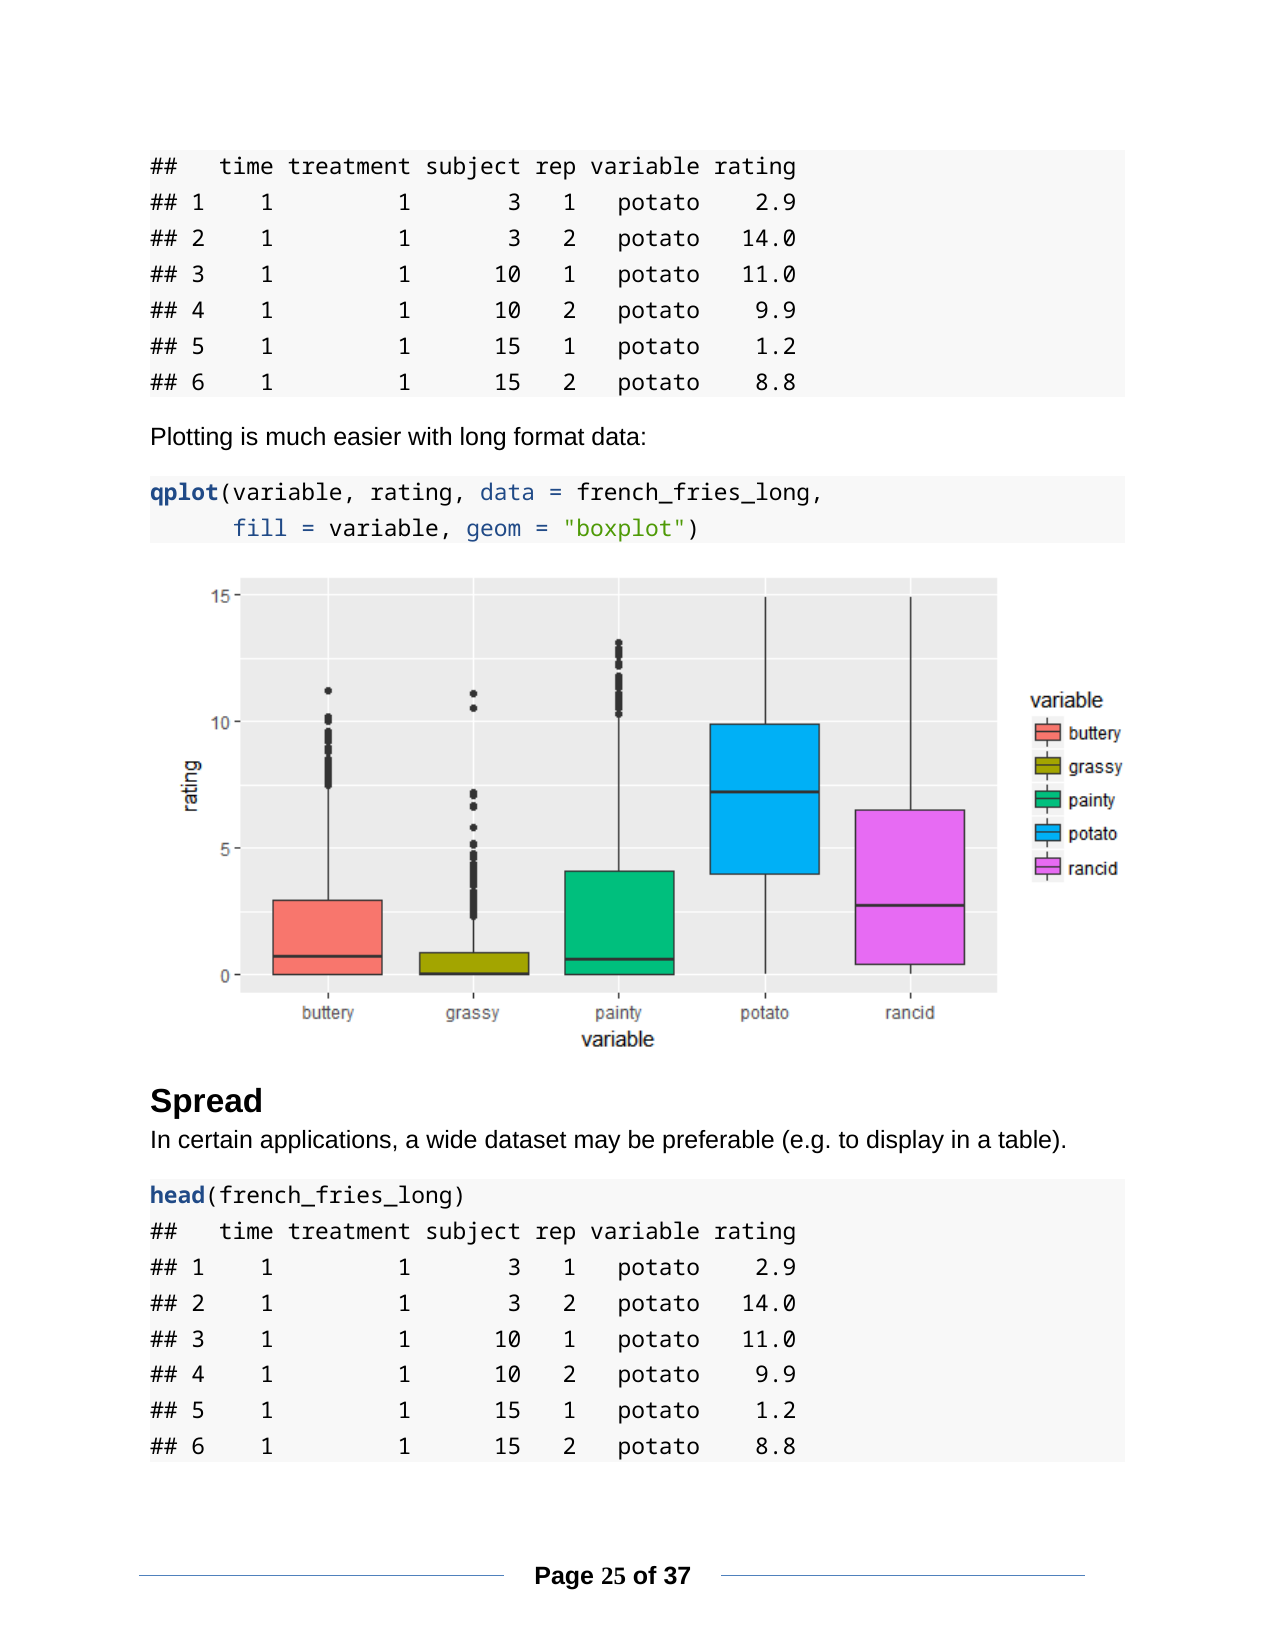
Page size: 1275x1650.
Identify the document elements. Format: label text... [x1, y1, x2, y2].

picture [168, 568, 1144, 1057]
text qplot(variable, rating, data = french_fries_long, fill = variable, geom = "boxplot") [150, 476, 1125, 543]
text head(french_fries_long) ## time treatment subject rep variable rating ## 1 1 1 3 1 potato 2.9 ## 2 1 1 3 2 potato 14.0 ## 3 1 1 10 1 potato 11.0 ## 4 1 1 10 2 potato 9.9 ## 5 1 1 15 1 potato 1.2 ## 6 1 1 15 2 potato 8.8 [150, 1179, 1125, 1462]
subtitle Spread [150, 1082, 1125, 1120]
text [150, 150, 1125, 397]
